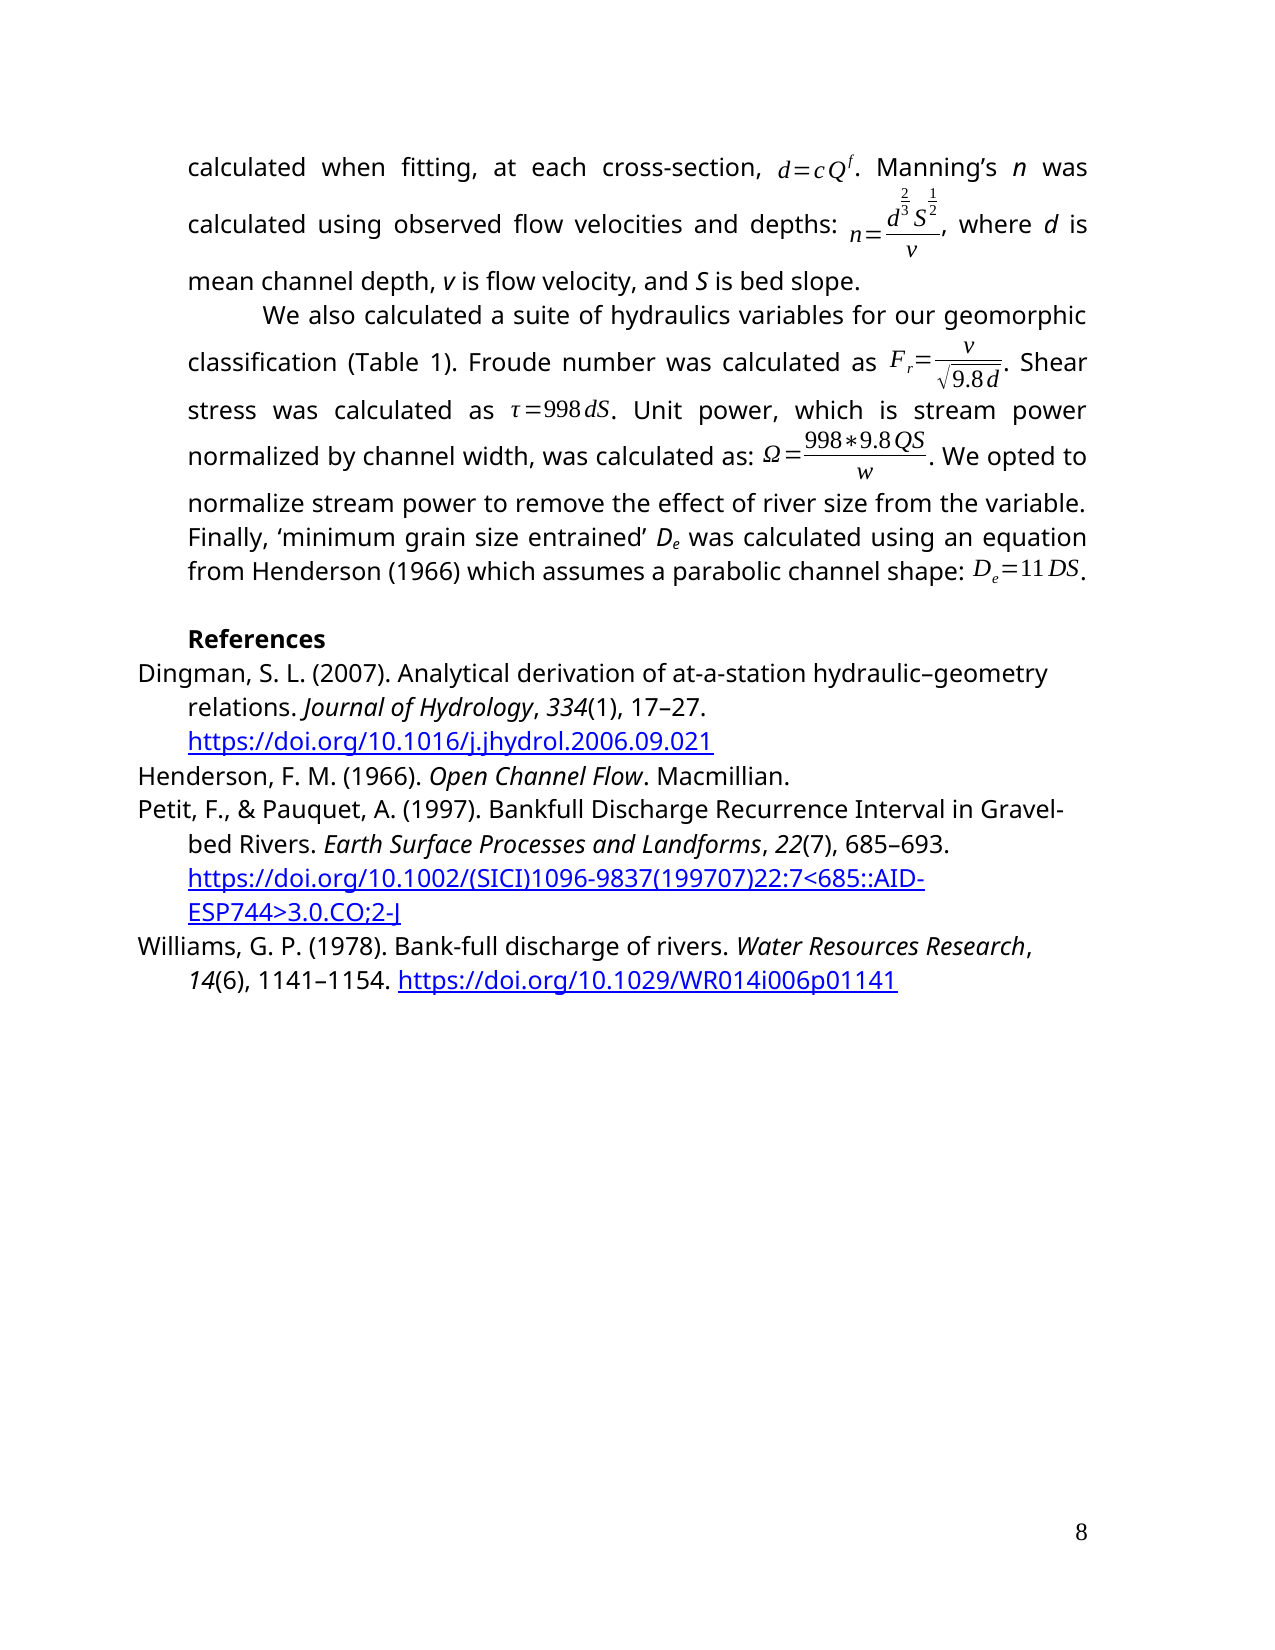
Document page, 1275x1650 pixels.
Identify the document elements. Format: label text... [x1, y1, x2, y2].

text Dingman, S. L. (2007). Analytical derivation of at-a-station hydraulic–geometry relations. Journal of Hydrology, 334(1), 17–27. https://doi.org/10.1016/j.jhydrol.2006.09.021 [137, 656, 1087, 758]
text References [187, 622, 1087, 656]
text Williams, G. P. (1978). Bank-full discharge of rivers. Water Resources Research, 14(6), 1141–1154. https://doi.org/10.1029/WR014i006p01141 [137, 928, 1087, 997]
text Petit, F., & Pauquet, A. (1997). Bankfull Discharge Recurrence Interval in Gravel-bed Rivers. Earth Surface Processes and Landforms, 22(7), 685–693. https://doi.org/10.1002/(SICI)1096-9837(199707)22:7<685::AID-ESP744>3.0.CO;2-J [137, 792, 1087, 928]
text Henderson, F. M. (1966). Open Channel Flow. Macmillian. [137, 758, 1087, 792]
text We also calculated a suite of hydraulics variables for our geomorphic classification (Table 1). Froude number was calculated as . Shear stress was calculated as . Unit power, which is stream power normalized by channel width, was calculated as: . We opted to normalize stream power to remove the effect of river size from the variable. Finally, ‘minimum grain size entrained’ De was calculated using an equation from Henderson (1966) which assumes a parabolic channel shape: . [187, 297, 1087, 588]
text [187, 150, 1087, 297]
